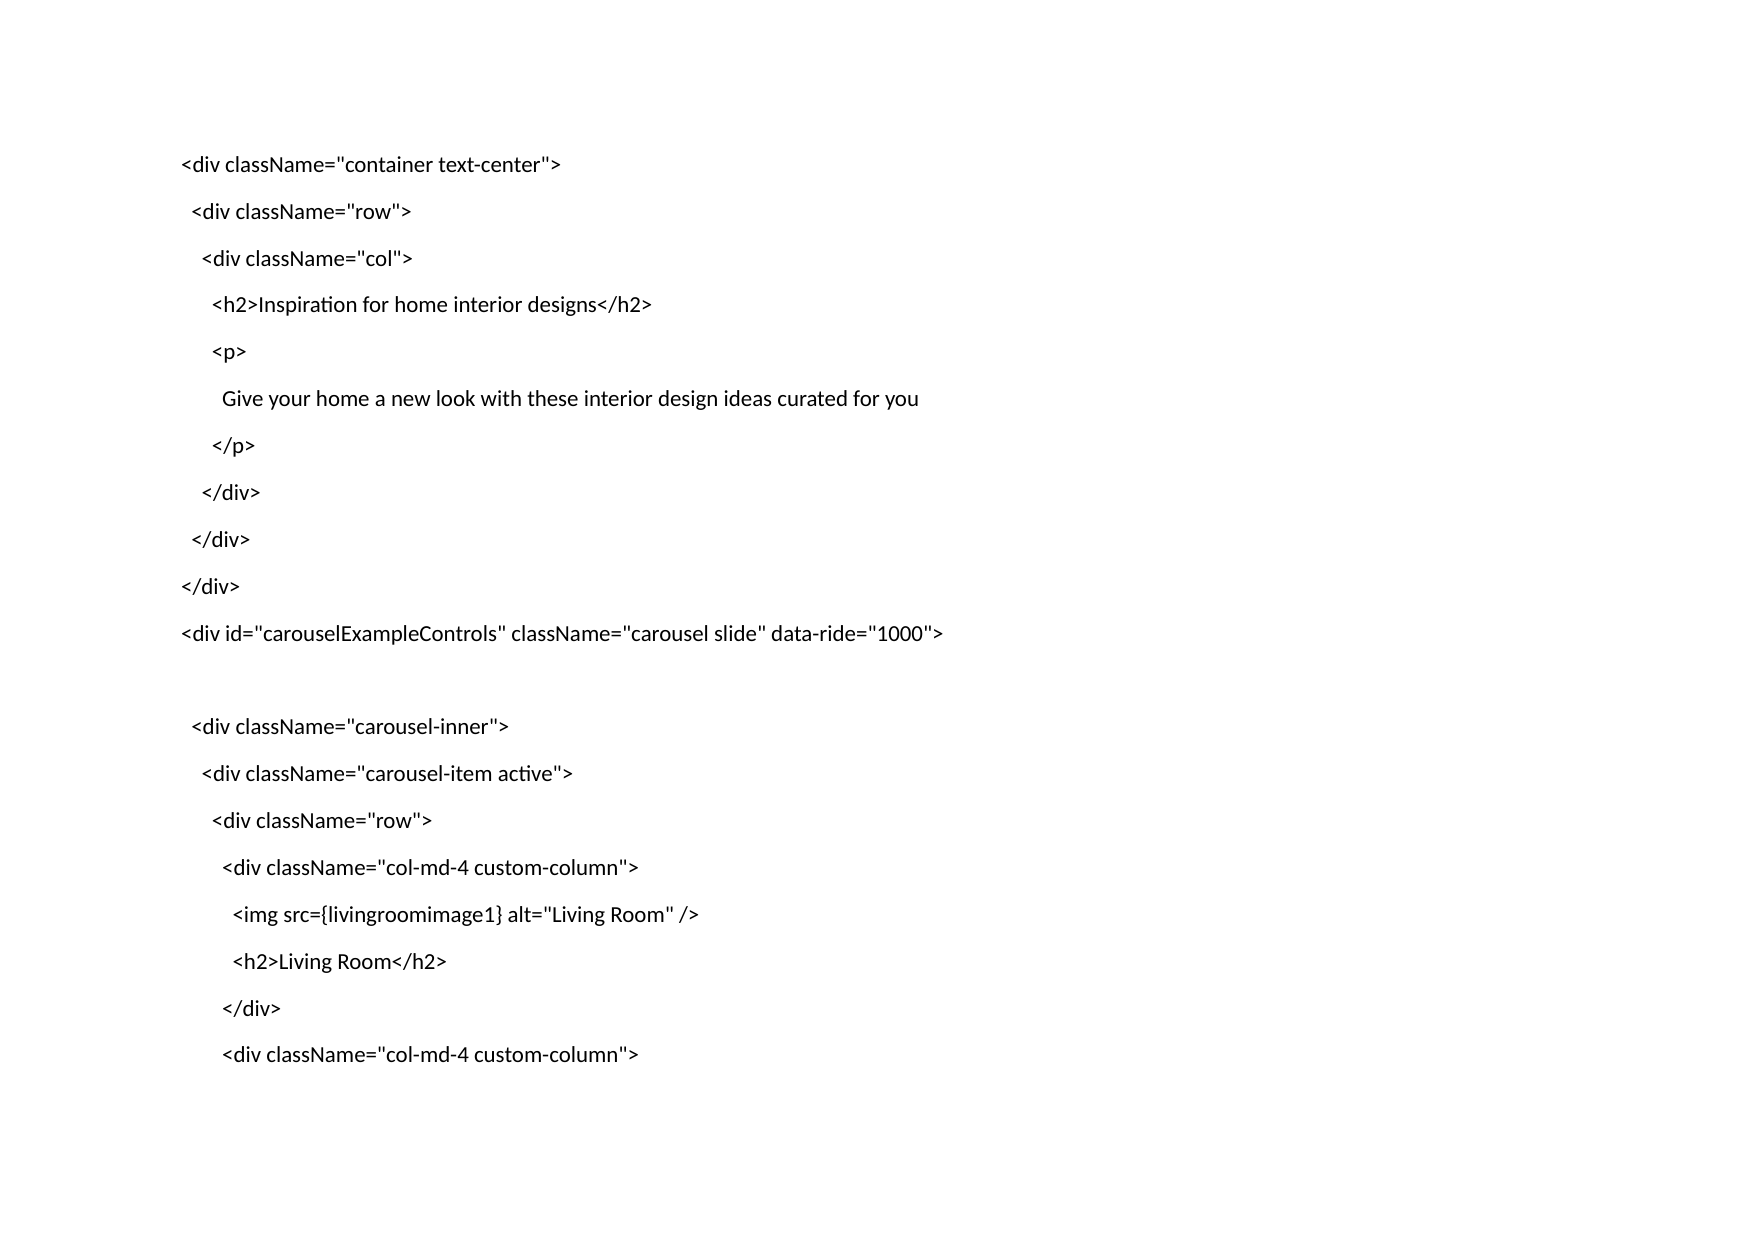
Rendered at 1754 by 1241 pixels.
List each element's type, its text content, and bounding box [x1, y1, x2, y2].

text <div className="carousel-inner"> [150, 712, 1604, 741]
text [150, 853, 1604, 881]
text <img src={livingroomimage1} alt="Living Room" /> [150, 900, 1604, 928]
text </div> [150, 525, 1604, 553]
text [150, 1041, 1604, 1069]
text <div className="container text-center"> [150, 150, 1604, 178]
text </div> [150, 994, 1604, 1022]
text <div id="carouselExampleControls" className="carousel slide" data-ride="1000"> [150, 619, 1604, 647]
text <div className="row"> [150, 197, 1604, 225]
text <p> [150, 337, 1604, 366]
text <h2>Inspiration for home interior designs</h2> [150, 291, 1604, 319]
text </p> [150, 431, 1604, 459]
text </div> [150, 478, 1604, 506]
text <div className="carousel-item active"> [150, 759, 1604, 787]
text <div className="col"> [150, 244, 1604, 272]
text <h2>Living Room</h2> [150, 947, 1604, 975]
text </div> [150, 572, 1604, 600]
text <div className="row"> [150, 806, 1604, 834]
text Give your home a new look with these interior design ideas curated for you [150, 384, 1604, 412]
